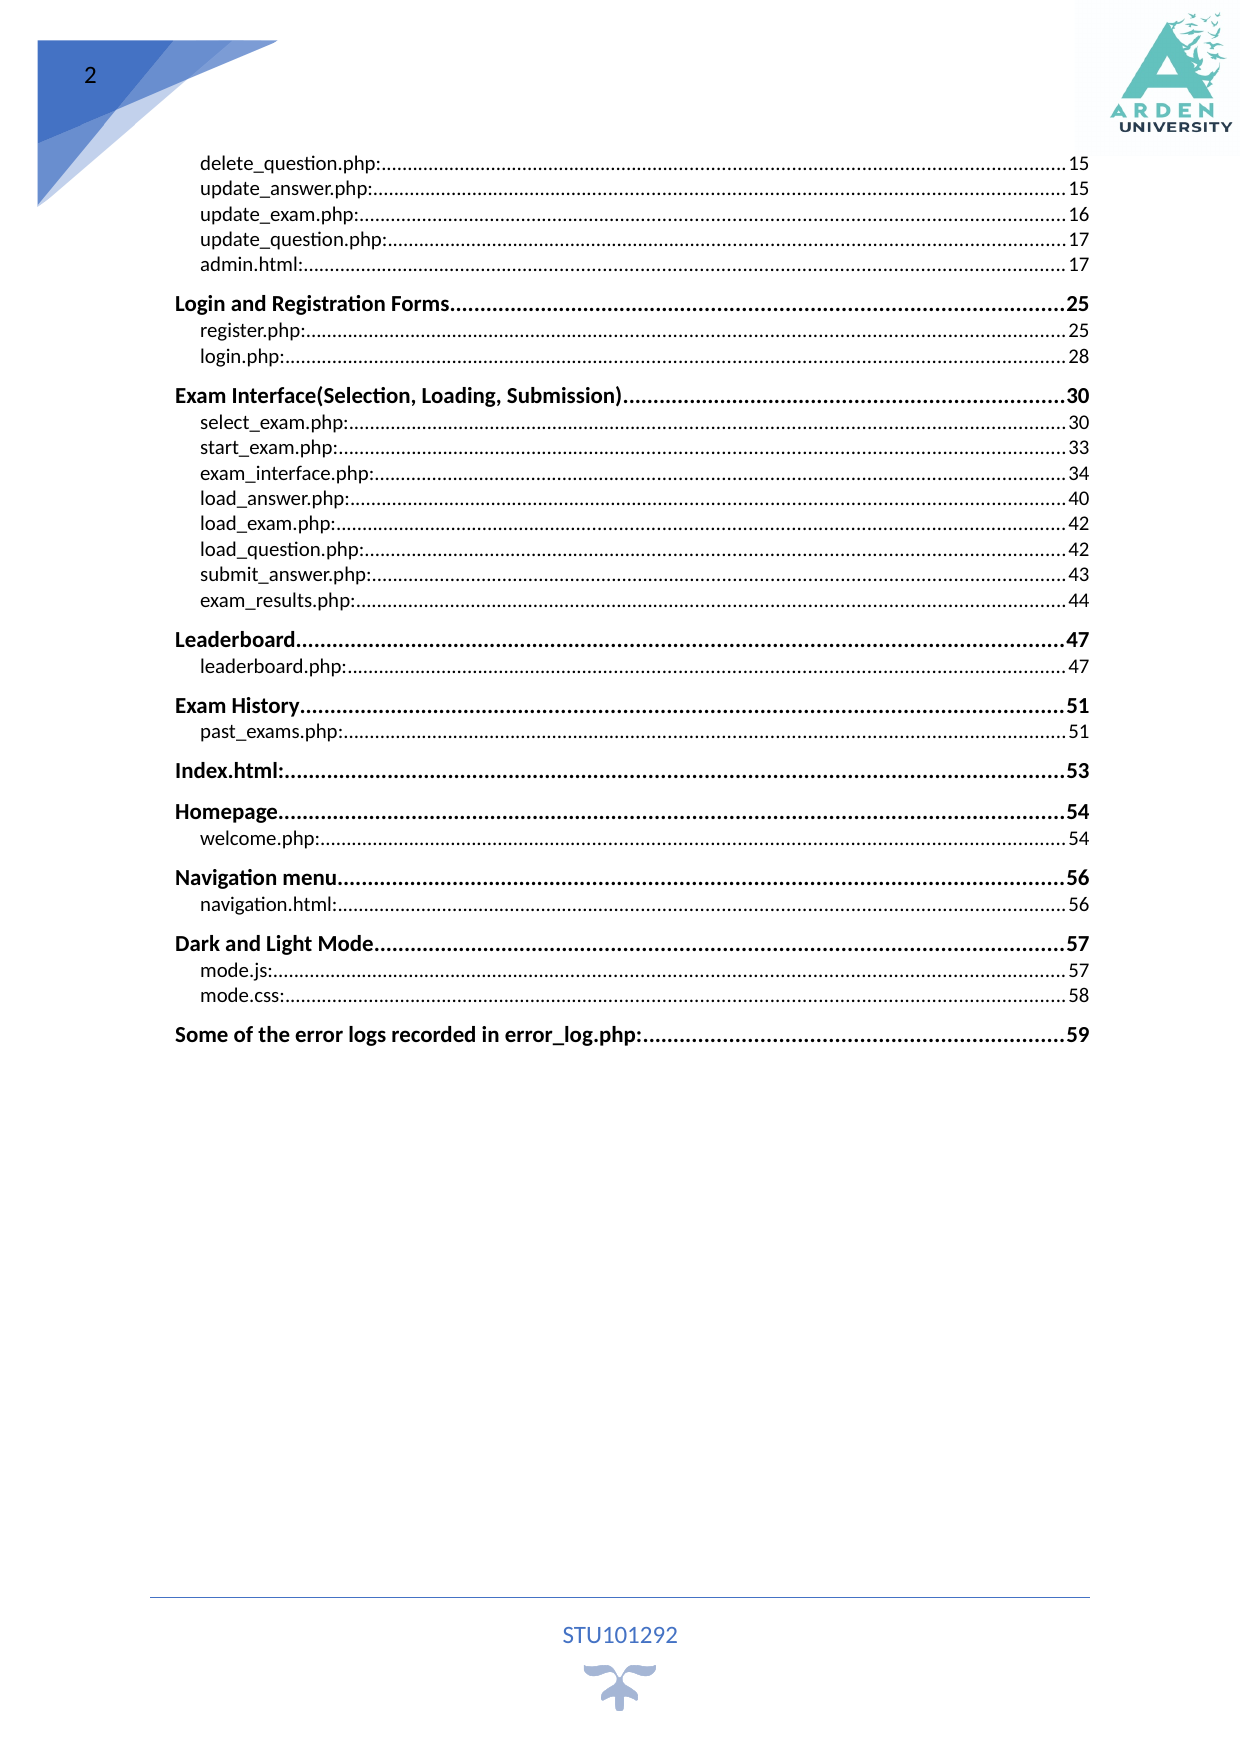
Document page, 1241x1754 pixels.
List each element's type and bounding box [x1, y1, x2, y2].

picture [1074, 0, 1241, 156]
picture [37, 40, 279, 209]
